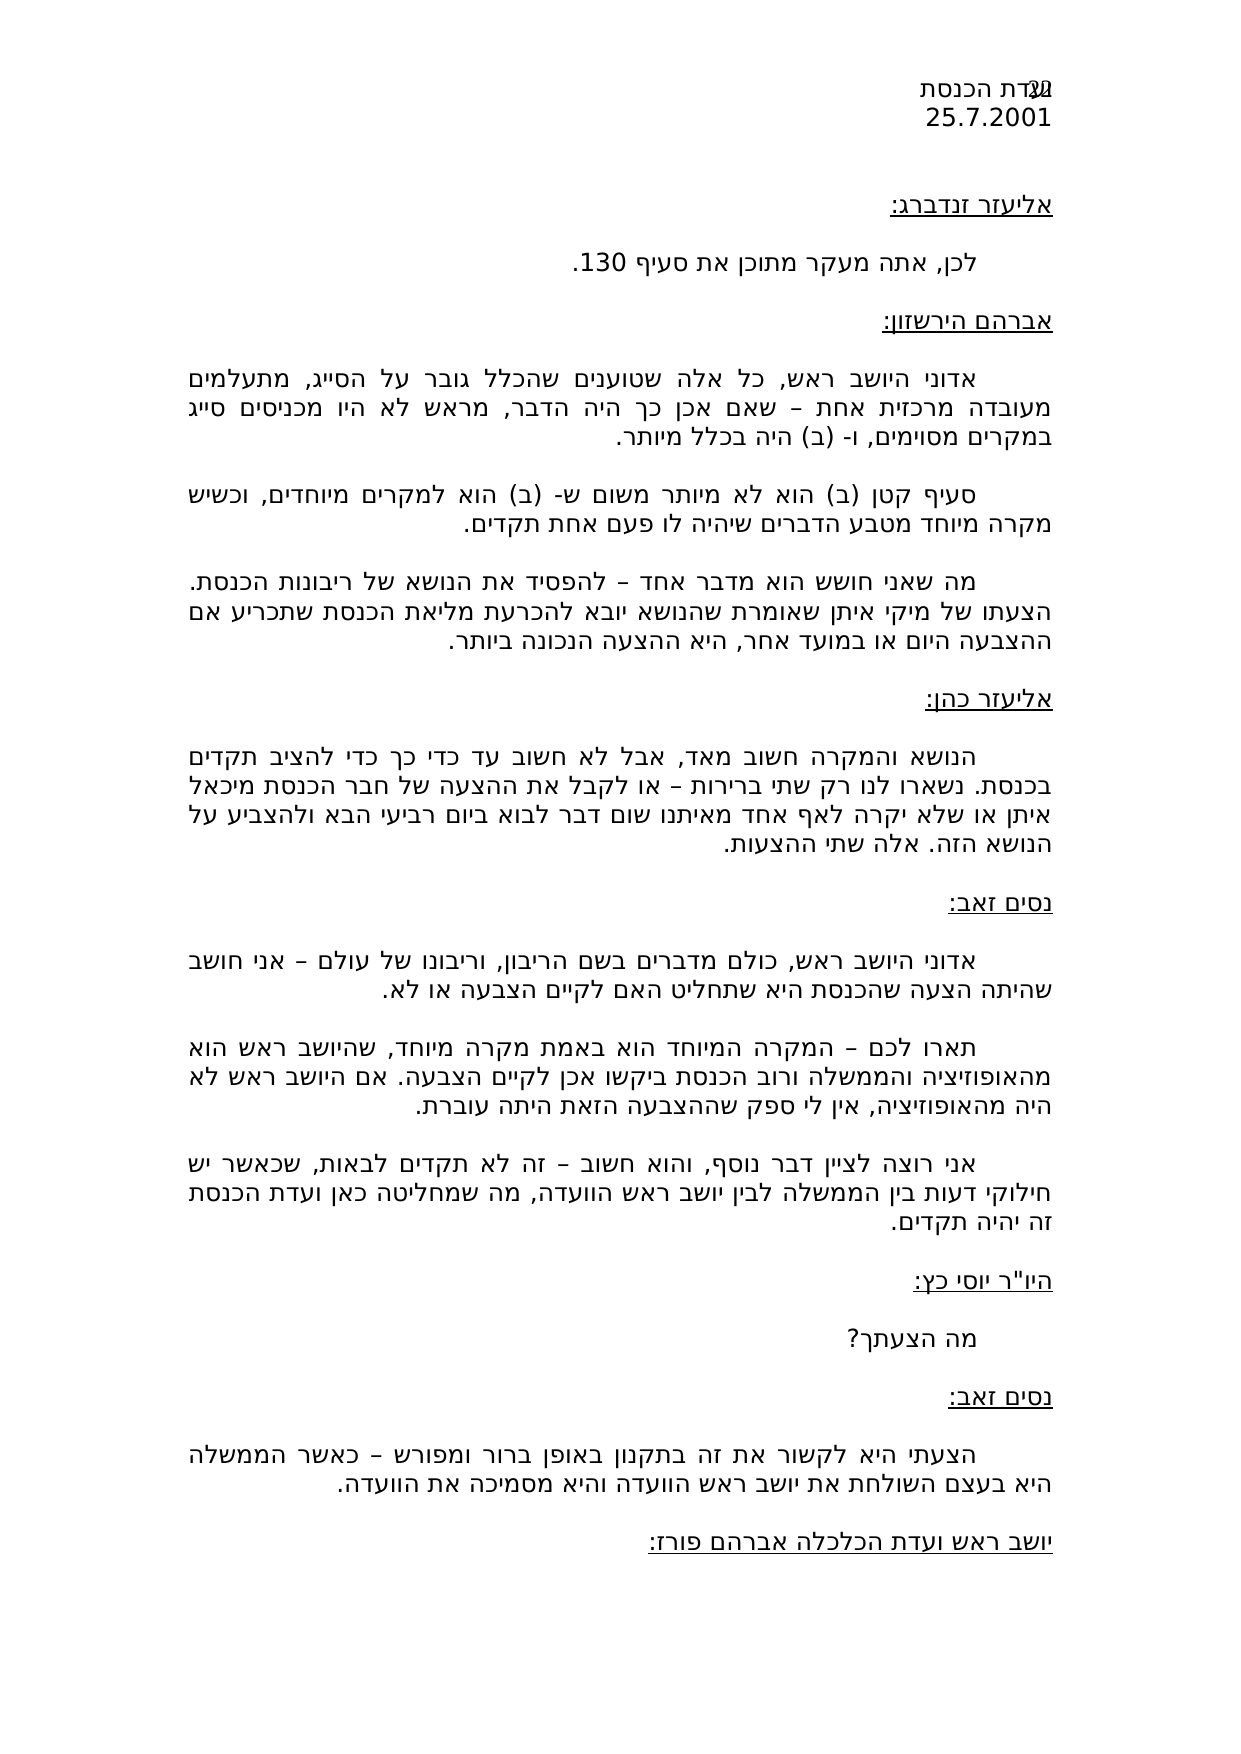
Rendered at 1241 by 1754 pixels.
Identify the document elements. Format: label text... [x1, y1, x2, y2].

text הצעתי היא לקשור את זה בתקנון באופן ברור ומפורש – כאשר הממשלה היא בעצם השולחת את יושב ראש הוועדה והיא מסמיכה את הוועדה. [187, 1440, 1053, 1498]
text מה הצעתך? [187, 1324, 1053, 1353]
text אדוני היושב ראש, כל אלה שטוענים שהכלל גובר על הסייג, מתעלמים מעובדה מרכזית אחת – שאם אכן כך היה הדבר, מראש לא היו מכניסים סייג במקרים מסוימים, ו- (ב) היה בכלל מיותר. [187, 364, 1053, 452]
text מה שאני חושש הוא מדבר אחד – להפסיד את הנושא של ריבונות הכנסת. הצעתו של מיקי איתן שאומרת שהנושא יובא להכרעת מליאת הכנסת שתכריע אם ההצבעה היום או במועד אחר, היא ההצעה הנכונה ביותר. [187, 567, 1053, 655]
text אליעזר כהן: [187, 655, 1053, 713]
text תארו לכם – המקרה המיוחד הוא באמת מקרה מיוחד, שהיושב ראש הוא מהאופוזיציה והממשלה ורוב הכנסת ביקשו אכן לקיים הצבעה. אם היושב ראש לא היה מהאופוזיציה, אין לי ספק שההצבעה הזאת היתה עוברת. [187, 1033, 1053, 1120]
text יושב ראש ועדת הכלכלה אברהם פורז: [187, 1498, 1053, 1557]
text לכן, אתה מעקר מתוכן את סעיף 130. [187, 248, 1053, 277]
text סעיף קטן (ב) הוא לא מיותר משום ש- (ב) הוא למקרים מיוחדים, וכשיש מקרה מיוחד מטבע הדברים שיהיה לו פעם אחת תקדים. [187, 480, 1053, 539]
text אברהם הירשזון: [187, 277, 1053, 335]
text הנושא והמקרה חשוב מאד, אבל לא חשוב עד כדי כך כדי להציב תקדים בכנסת. נשארו לנו רק שתי ברירות – או לקבל את ההצעה של חבר הכנסת מיכאל איתן או שלא יקרה לאף אחד מאיתנו שום דבר לבוא ביום רביעי הבא ולהצביע על הנושא הזה. אלה שתי ההצעות. [187, 742, 1053, 859]
text נסים זאב: [187, 1353, 1053, 1411]
text נסים זאב: [187, 859, 1053, 917]
text היו"ר יוסי כץ: [187, 1237, 1053, 1295]
text אדוני היושב ראש, כולם מדברים בשם הריבון, וריבונו של עולם – אני חושב שהיתה הצעה שהכנסת היא שתחליט האם לקיים הצבעה או לא. [187, 946, 1053, 1004]
text אליעזר זנדברג: [187, 161, 1053, 219]
text אני רוצה לציין דבר נוסף, והוא חשוב – זה לא תקדים לבאות, שכאשר יש חילוקי דעות בין הממשלה לבין יושב ראש הוועדה, מה שמחליטה כאן ועדת הכנסת זה יהיה תקדים. [187, 1149, 1053, 1237]
